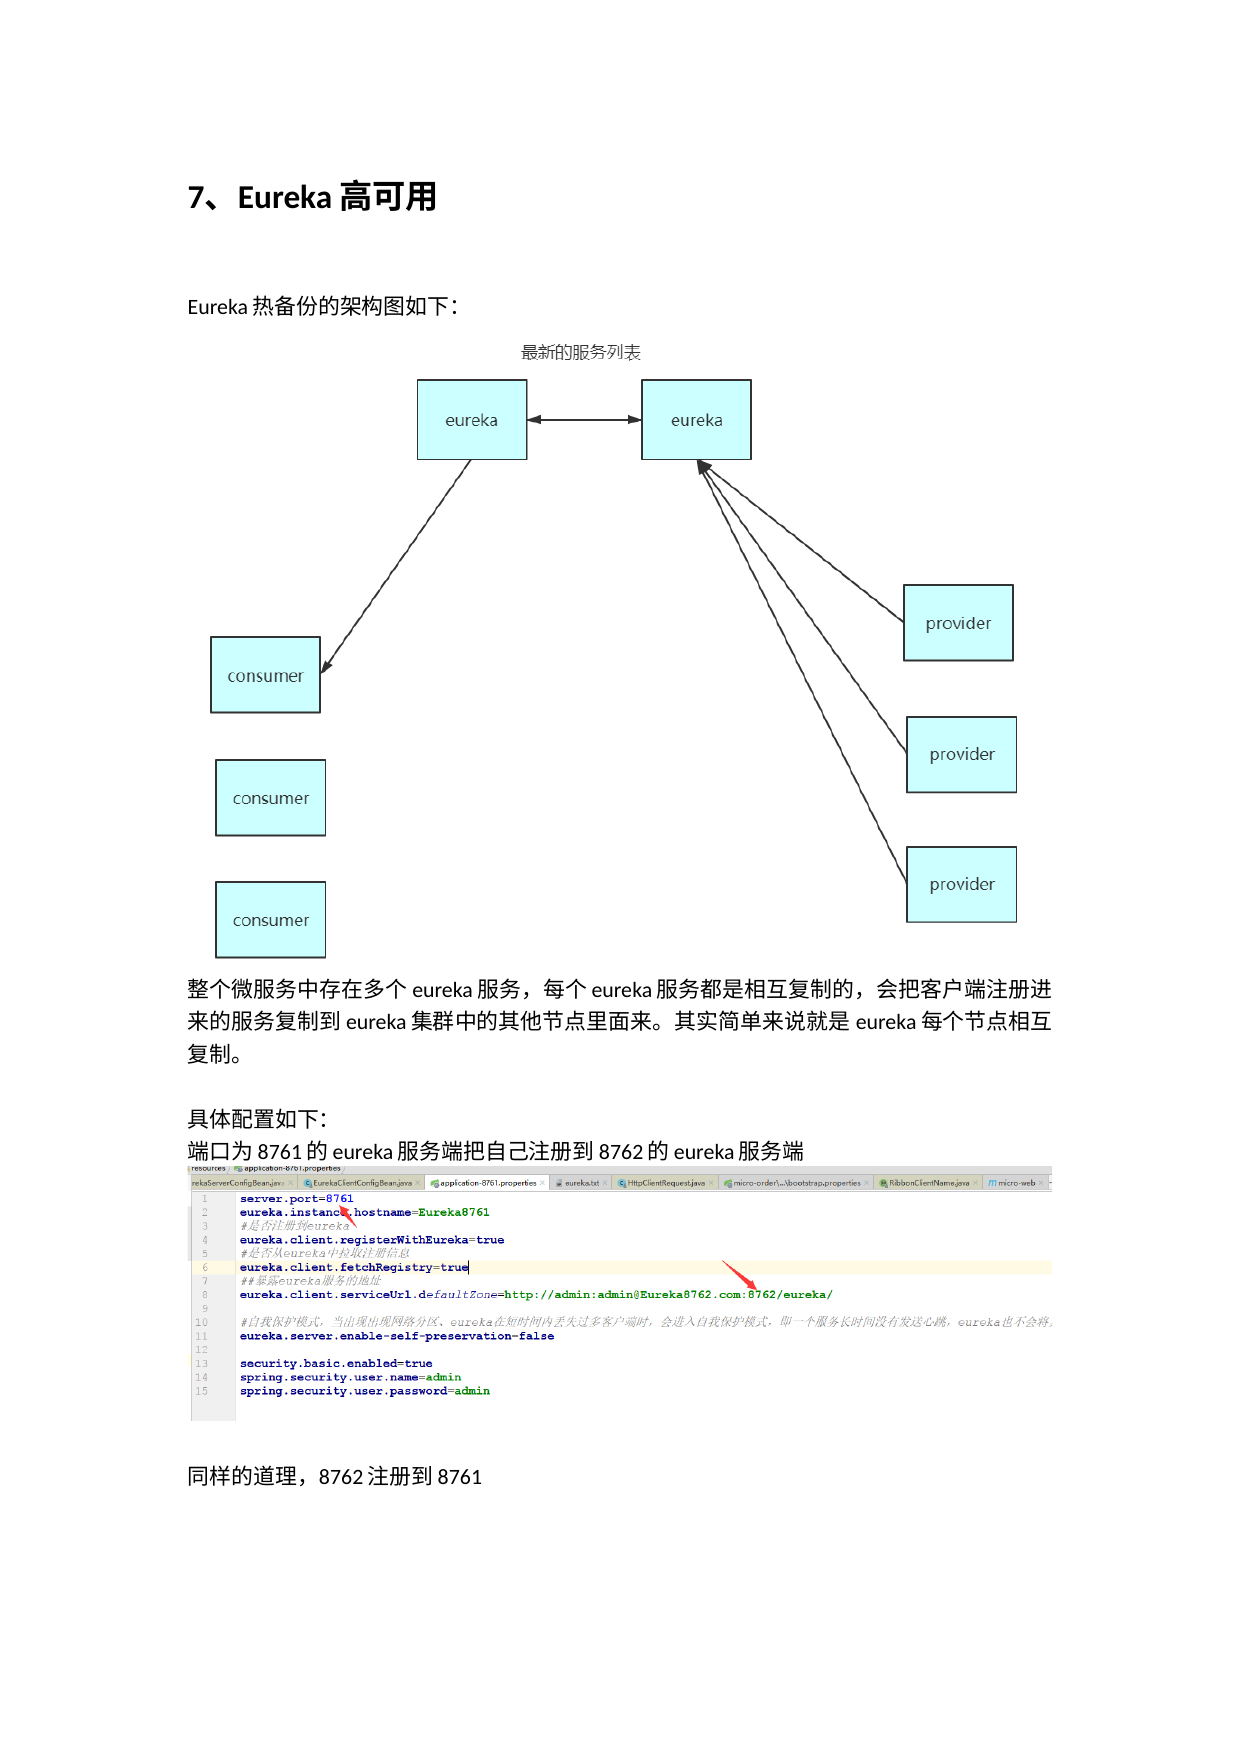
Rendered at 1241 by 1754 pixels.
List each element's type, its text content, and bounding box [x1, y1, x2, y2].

picture [187, 1166, 1053, 1421]
picture [187, 321, 1053, 969]
text 端口为8761的eureka服务端把自己注册到8762的eureka服务端 [187, 1134, 1053, 1166]
subtitle Eureka高可用 [187, 162, 1053, 227]
text Eureka热备份的架构图如下： [187, 289, 1053, 321]
text 具体配置如下： [187, 1101, 1053, 1134]
text 整个微服务中存在多个eureka服务，每个eureka服务都是相互复制的，会把客户端注册进来的服务复制到eureka集群中的其他节点里面来。其实简单来说就是 eureka每个节点相互复制。 [187, 971, 1053, 1069]
list 同样的道理，8762注册到8761 [187, 1459, 1053, 1491]
